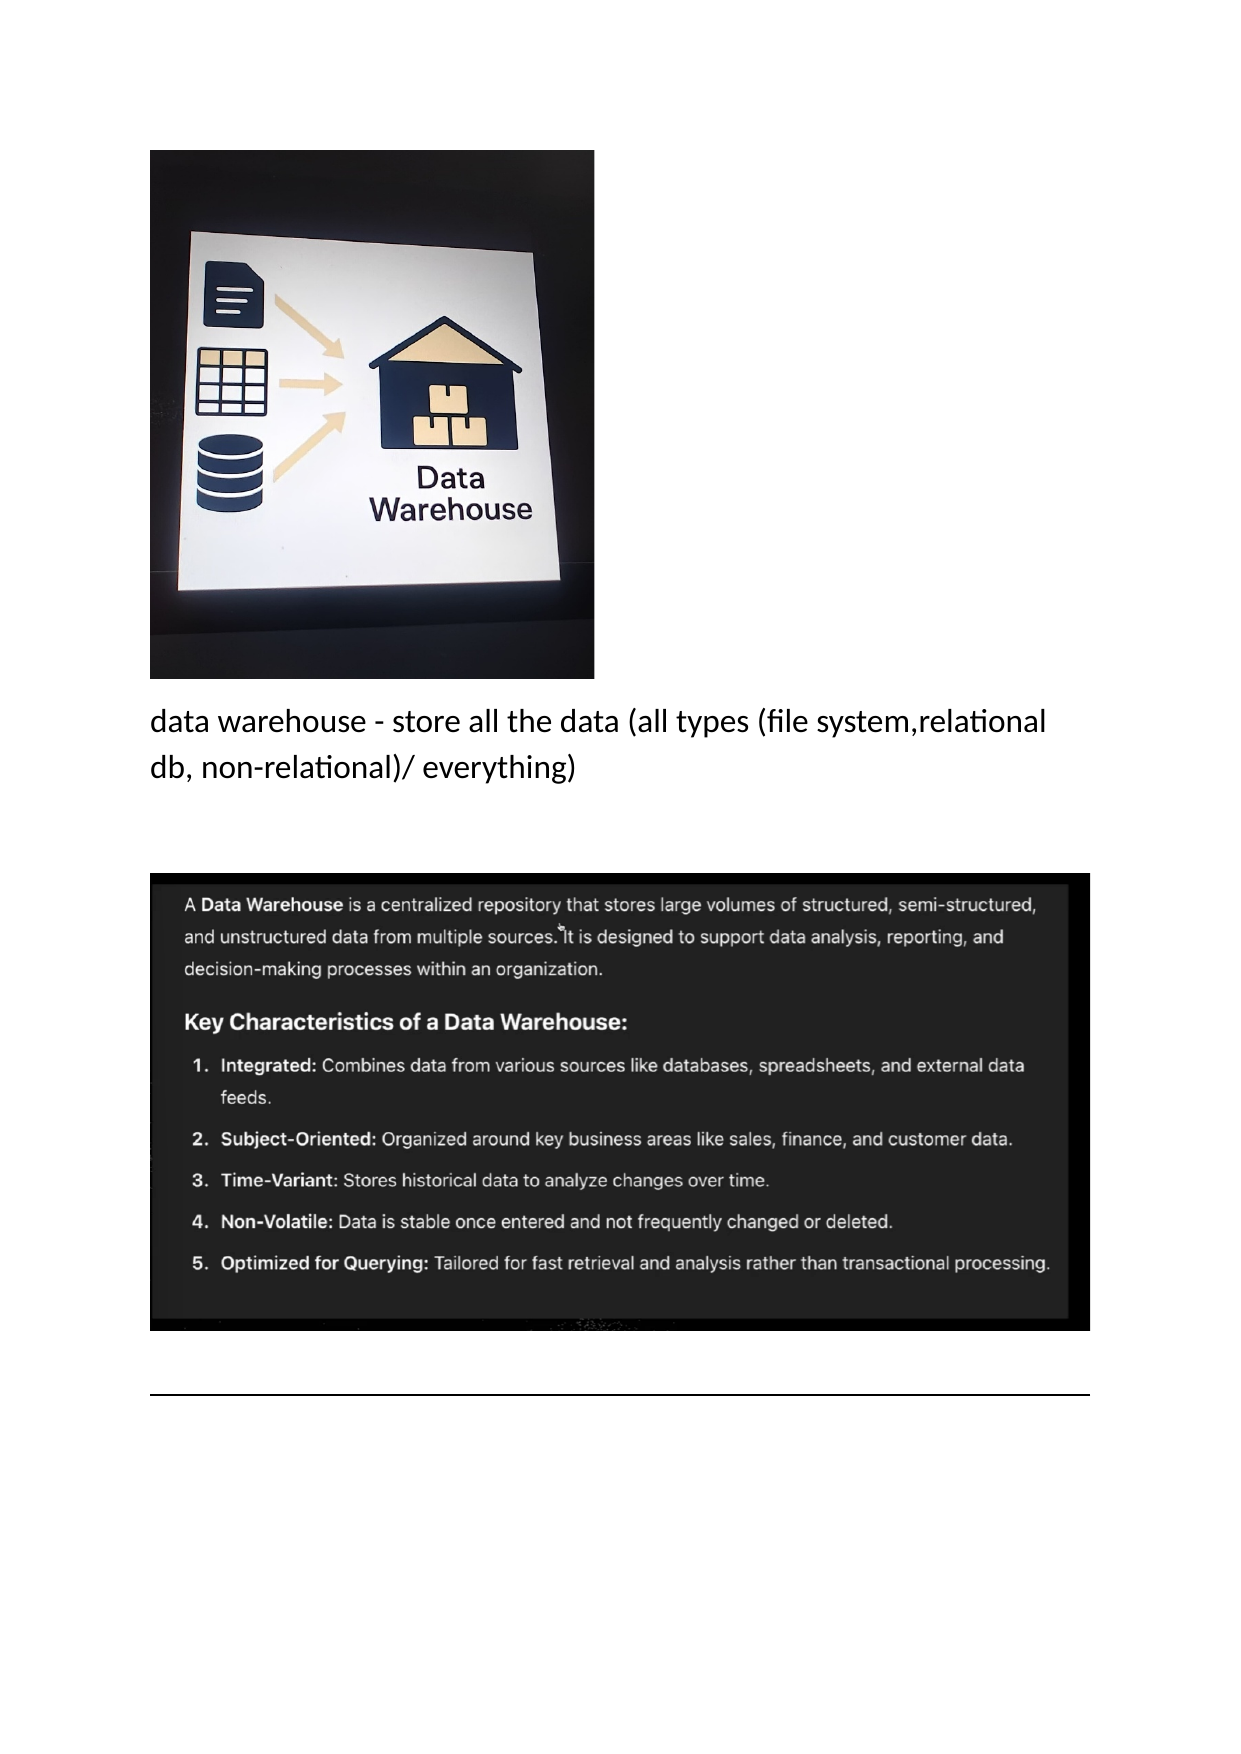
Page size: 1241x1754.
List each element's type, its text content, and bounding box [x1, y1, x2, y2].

picture [150, 873, 1091, 1331]
text data warehouse - store all the data (all types (file system,relational db, non-relational)/ everything) [150, 699, 1090, 787]
picture [150, 150, 595, 679]
